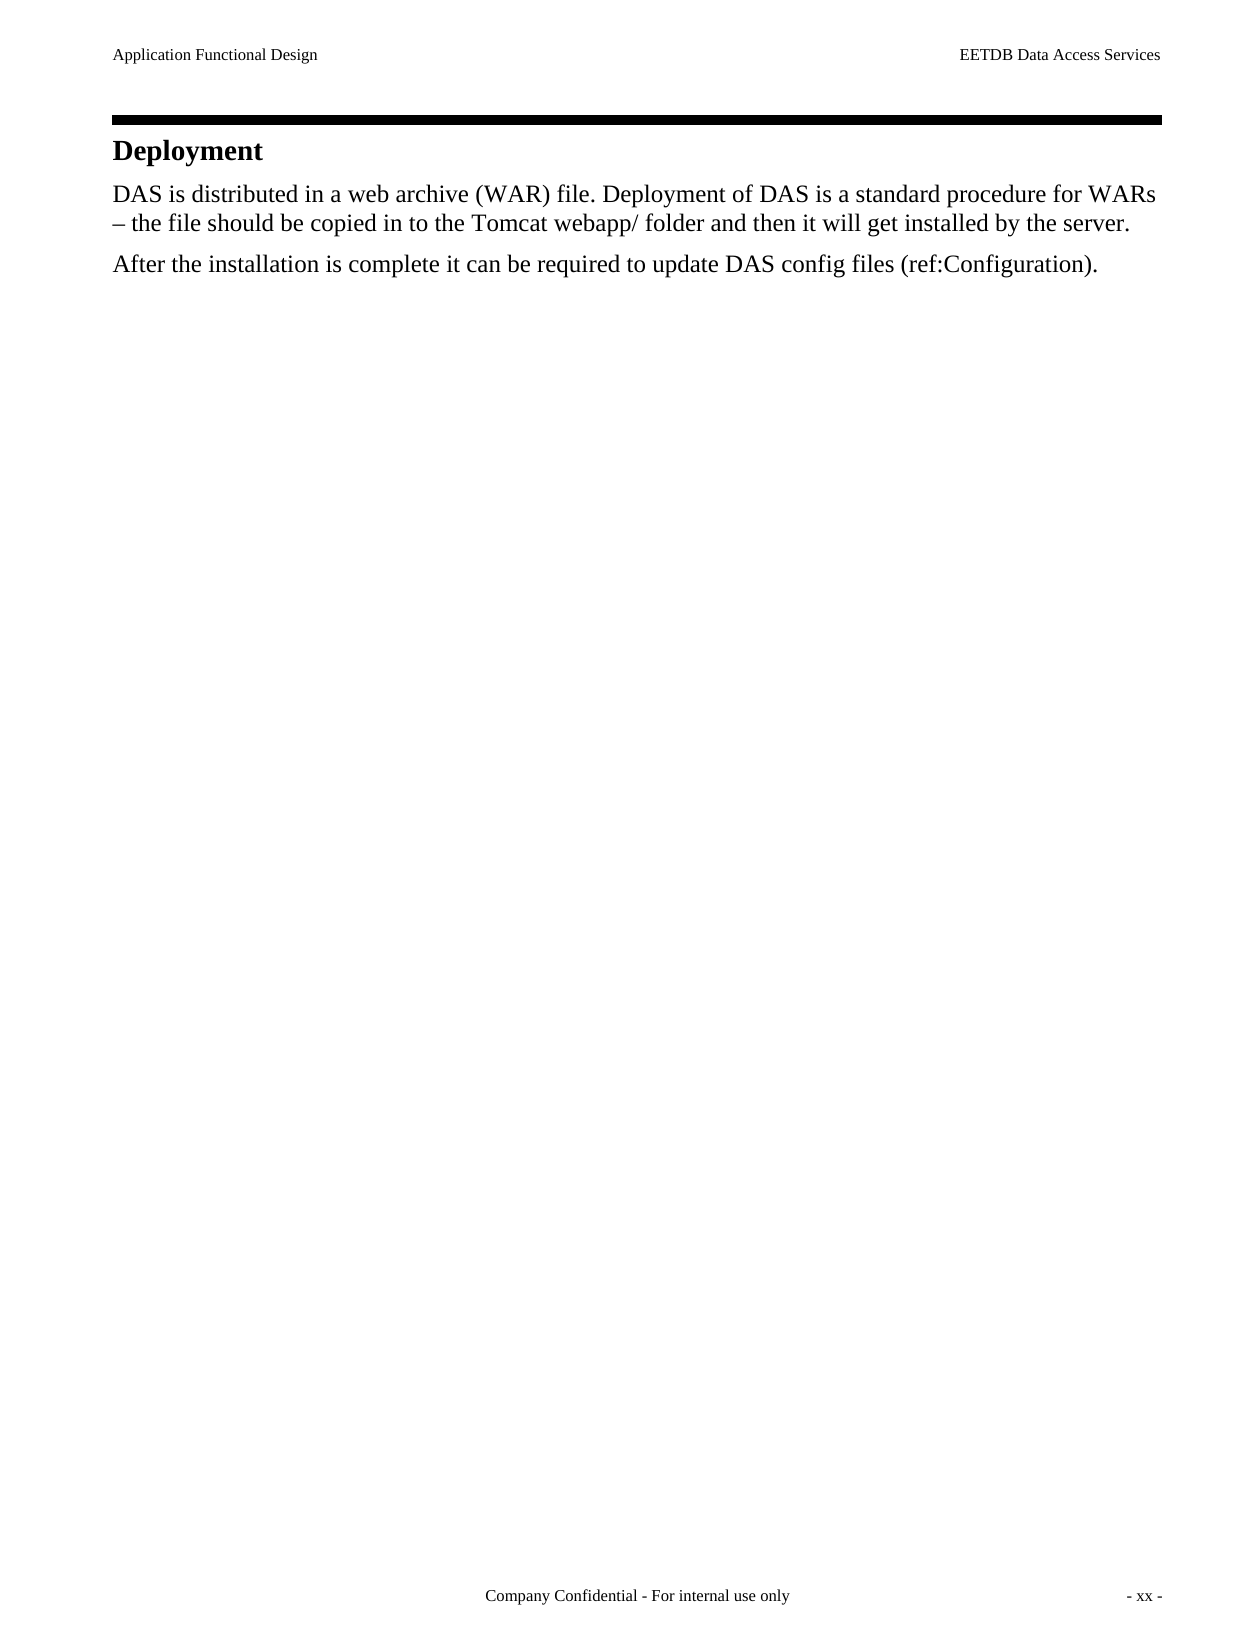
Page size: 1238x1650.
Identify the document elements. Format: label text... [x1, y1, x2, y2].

text After the installation is complete it can be required to update DAS config files (ref:Configuration). [112, 249, 1162, 278]
subtitle Deployment [112, 125, 1162, 167]
text DAS is distributed in a web archive (WAR) file. Deployment of DAS is a standard procedure for WARs – the file should be copied in to the Tomcat webapp/ folder and then it will get installed by the server. [112, 179, 1162, 237]
